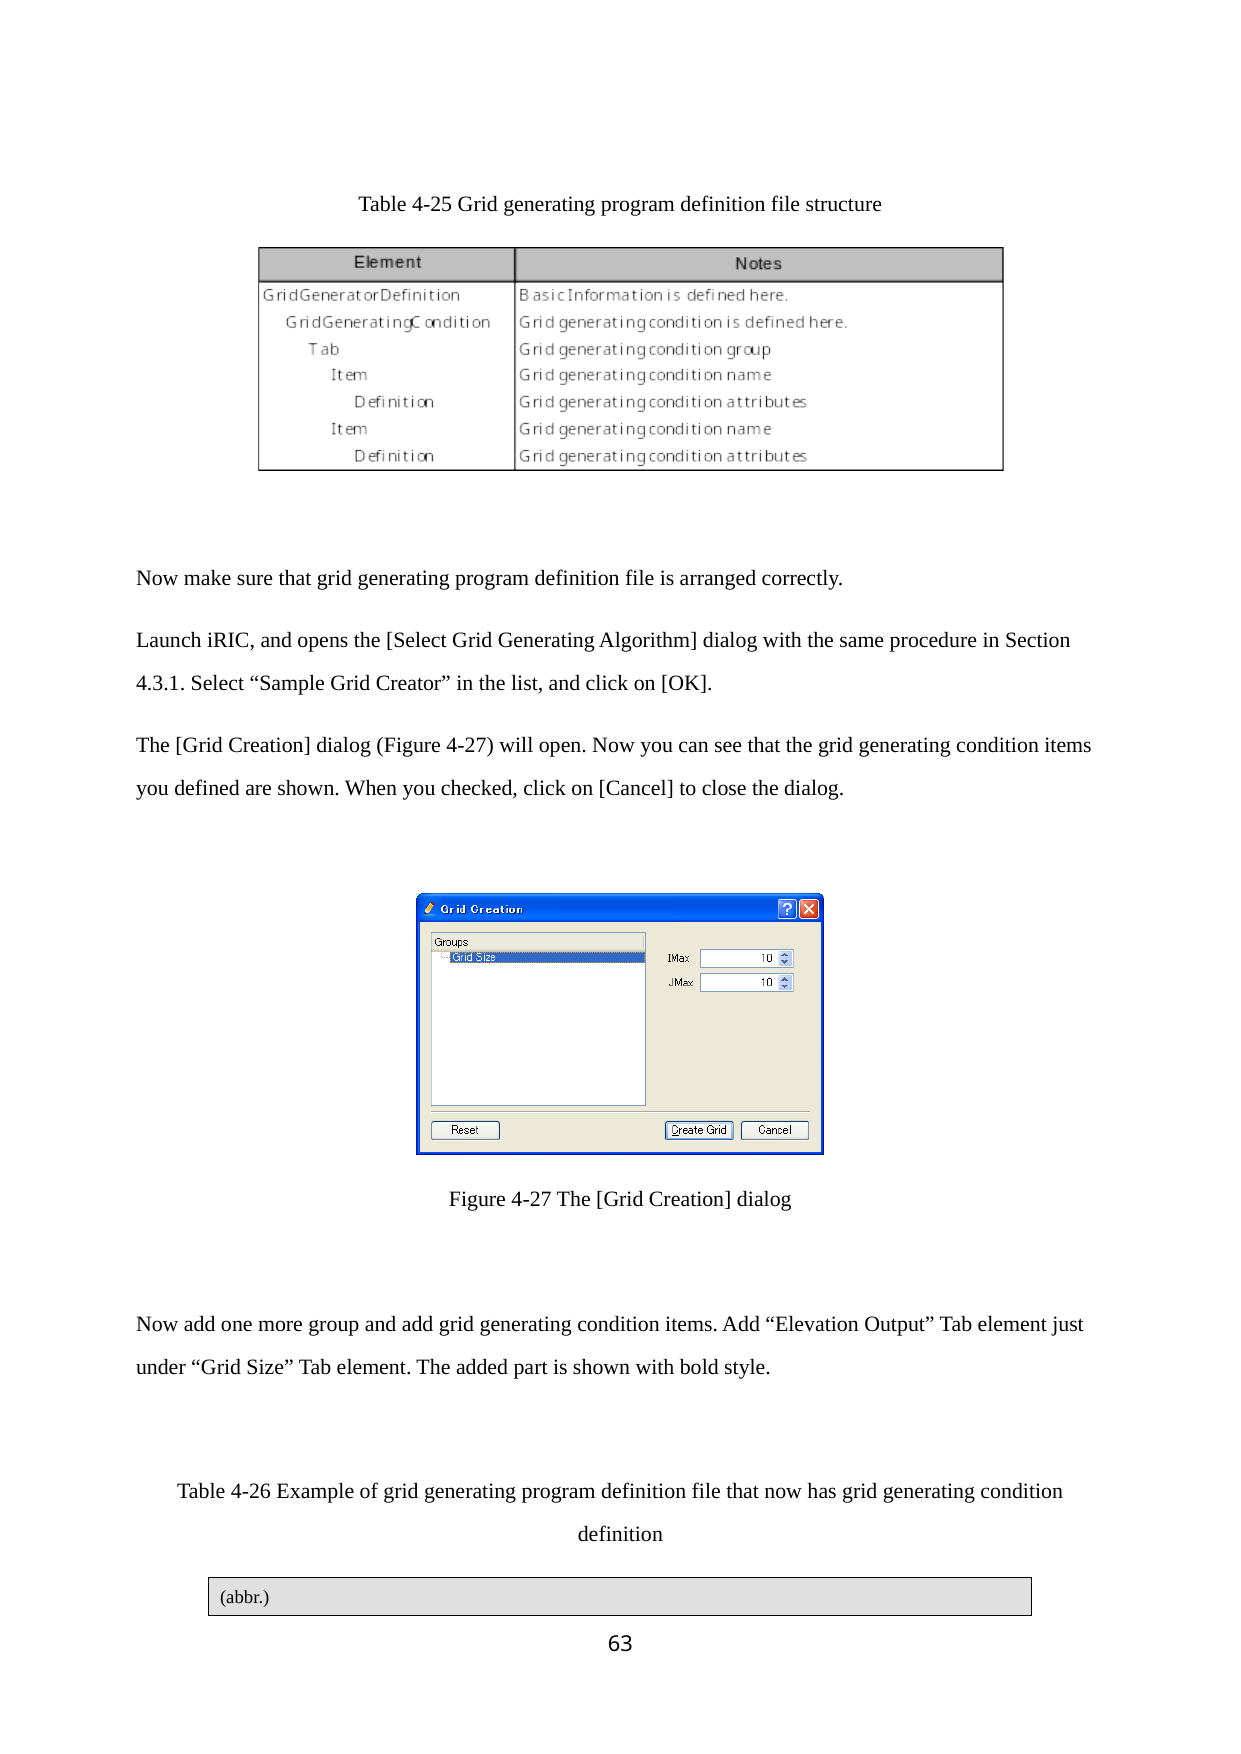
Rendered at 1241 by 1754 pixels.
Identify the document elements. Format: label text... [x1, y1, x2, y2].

text Now make sure that grid generating program definition file is arranged correctly. [136, 558, 1104, 596]
text Launch iRIC, and opens the [Select Grid Generating Algorithm] dialog with the same procedure in Section 4.3.1. Select “Sample Grid Creator” in the list, and click on [OK]. [136, 621, 1104, 701]
text Now add one more group and add grid generating condition items. Add “Elevation Output” Tab element just under “Grid Size” Tab element. The added part is shown with bold style. [136, 1304, 1104, 1385]
picture [416, 893, 824, 1155]
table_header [209, 1578, 1031, 1615]
